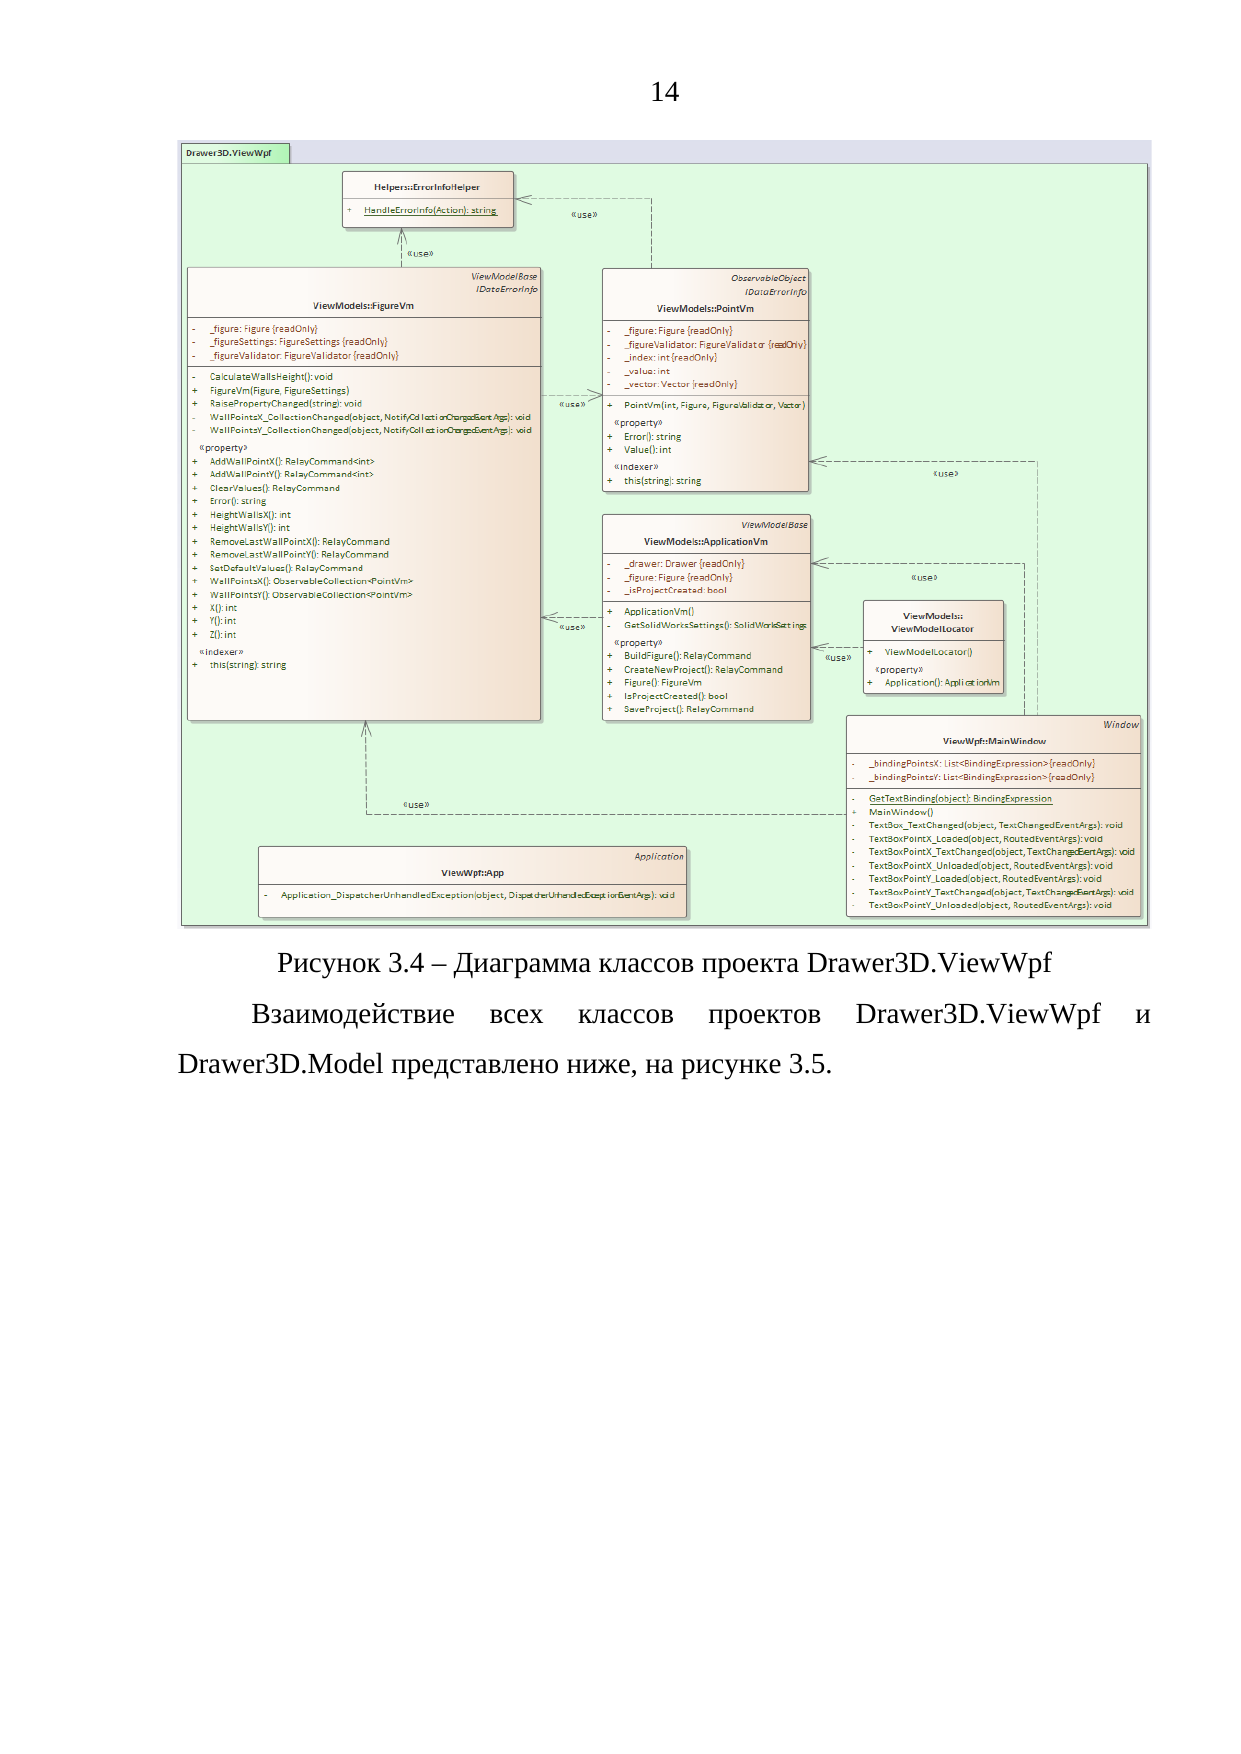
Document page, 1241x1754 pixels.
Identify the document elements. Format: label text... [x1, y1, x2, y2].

picture [177, 140, 1152, 929]
text Взаимодействие всех классов проектов Drawer3D.ViewWpf и Drawer3D.Model представлено ниже, на рисунке 3.5. [177, 996, 1152, 1080]
text Рисунок 3.4 – Диаграмма классов проекта Drawer3D.ViewWpf [177, 929, 1152, 979]
